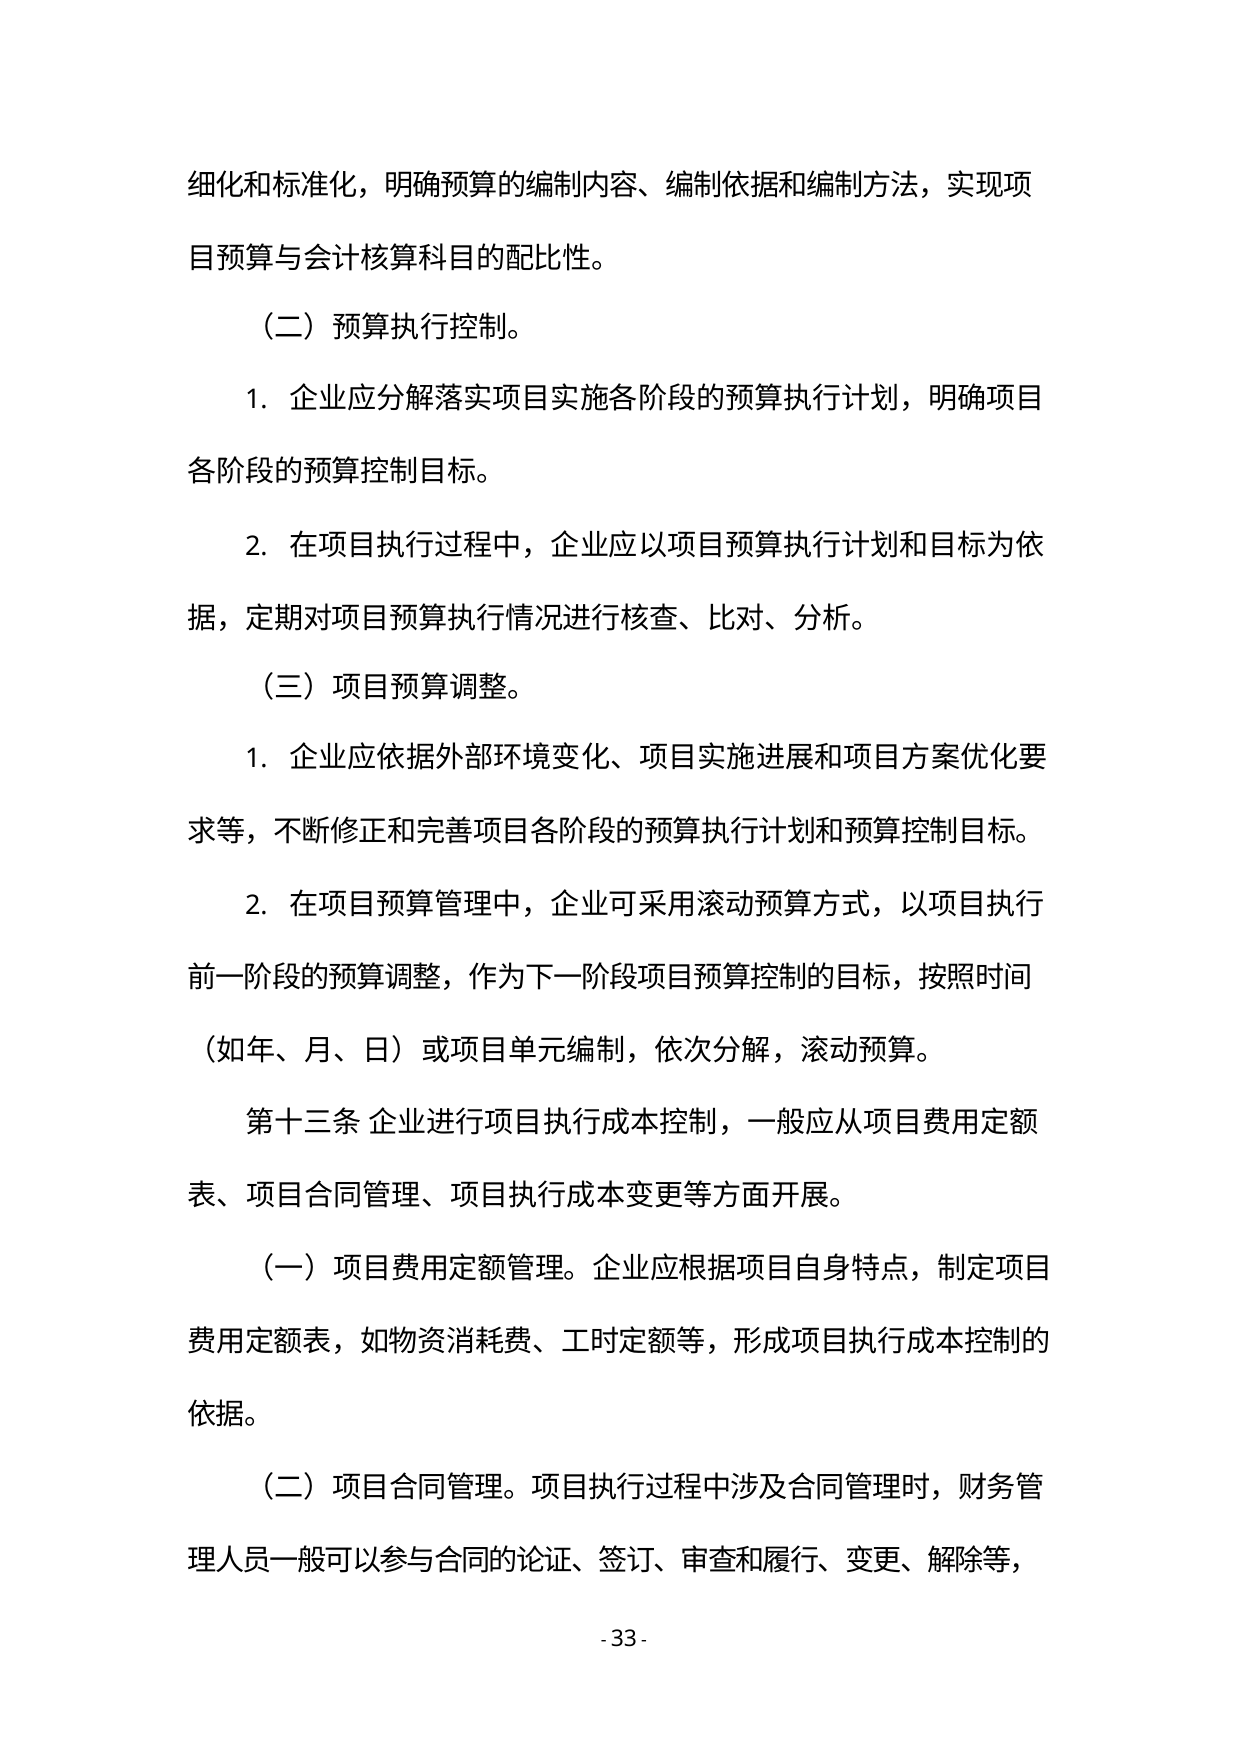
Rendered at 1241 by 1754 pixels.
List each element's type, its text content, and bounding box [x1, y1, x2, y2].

list 企业应依据外部环境变化、项目实施进展和项目方案优化要求等，不断修正和完善项目各阶段的预算执行计划和预算控制目标。 [187, 734, 1068, 849]
list 在项目预算管理中，企业可采用滚动预算方式，以项目执行前一阶段的预算调整，作为下一阶段项目预算控制的目标，按照时间 [187, 880, 1053, 996]
text 第十三条 企业进行项目执行成本控制，一般应从项目费用定额表、项目合同管理、项目执行成本变更等方面开展。 [187, 1098, 1053, 1213]
text 细化和标准化，明确预算的编制内容、编制依据和编制方法，实现项目预算与会计核算科目的配比性。 [187, 162, 1053, 277]
text （二）预算执行控制。 [245, 308, 1080, 345]
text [187, 1464, 1068, 1579]
text （如年、月、日）或项目单元编制，依次分解，滚动预算。 [187, 1027, 1080, 1069]
list 在项目执行过程中，企业应以项目预算执行计划和目标为依据，定期对项目预算执行情况进行核查、比对、分析。 [187, 521, 1053, 637]
text （一）项目费用定额管理。企业应根据项目自身特点，制定项目费用定额表，如物资消耗费、工时定额等，形成项目执行成本控制的依据。 [187, 1244, 1053, 1433]
list 企业应分解落实项目实施各阶段的预算执行计划，明确项目各阶段的预算控制目标。 [187, 375, 1053, 490]
text （三）项目预算调整。 [245, 667, 1080, 705]
